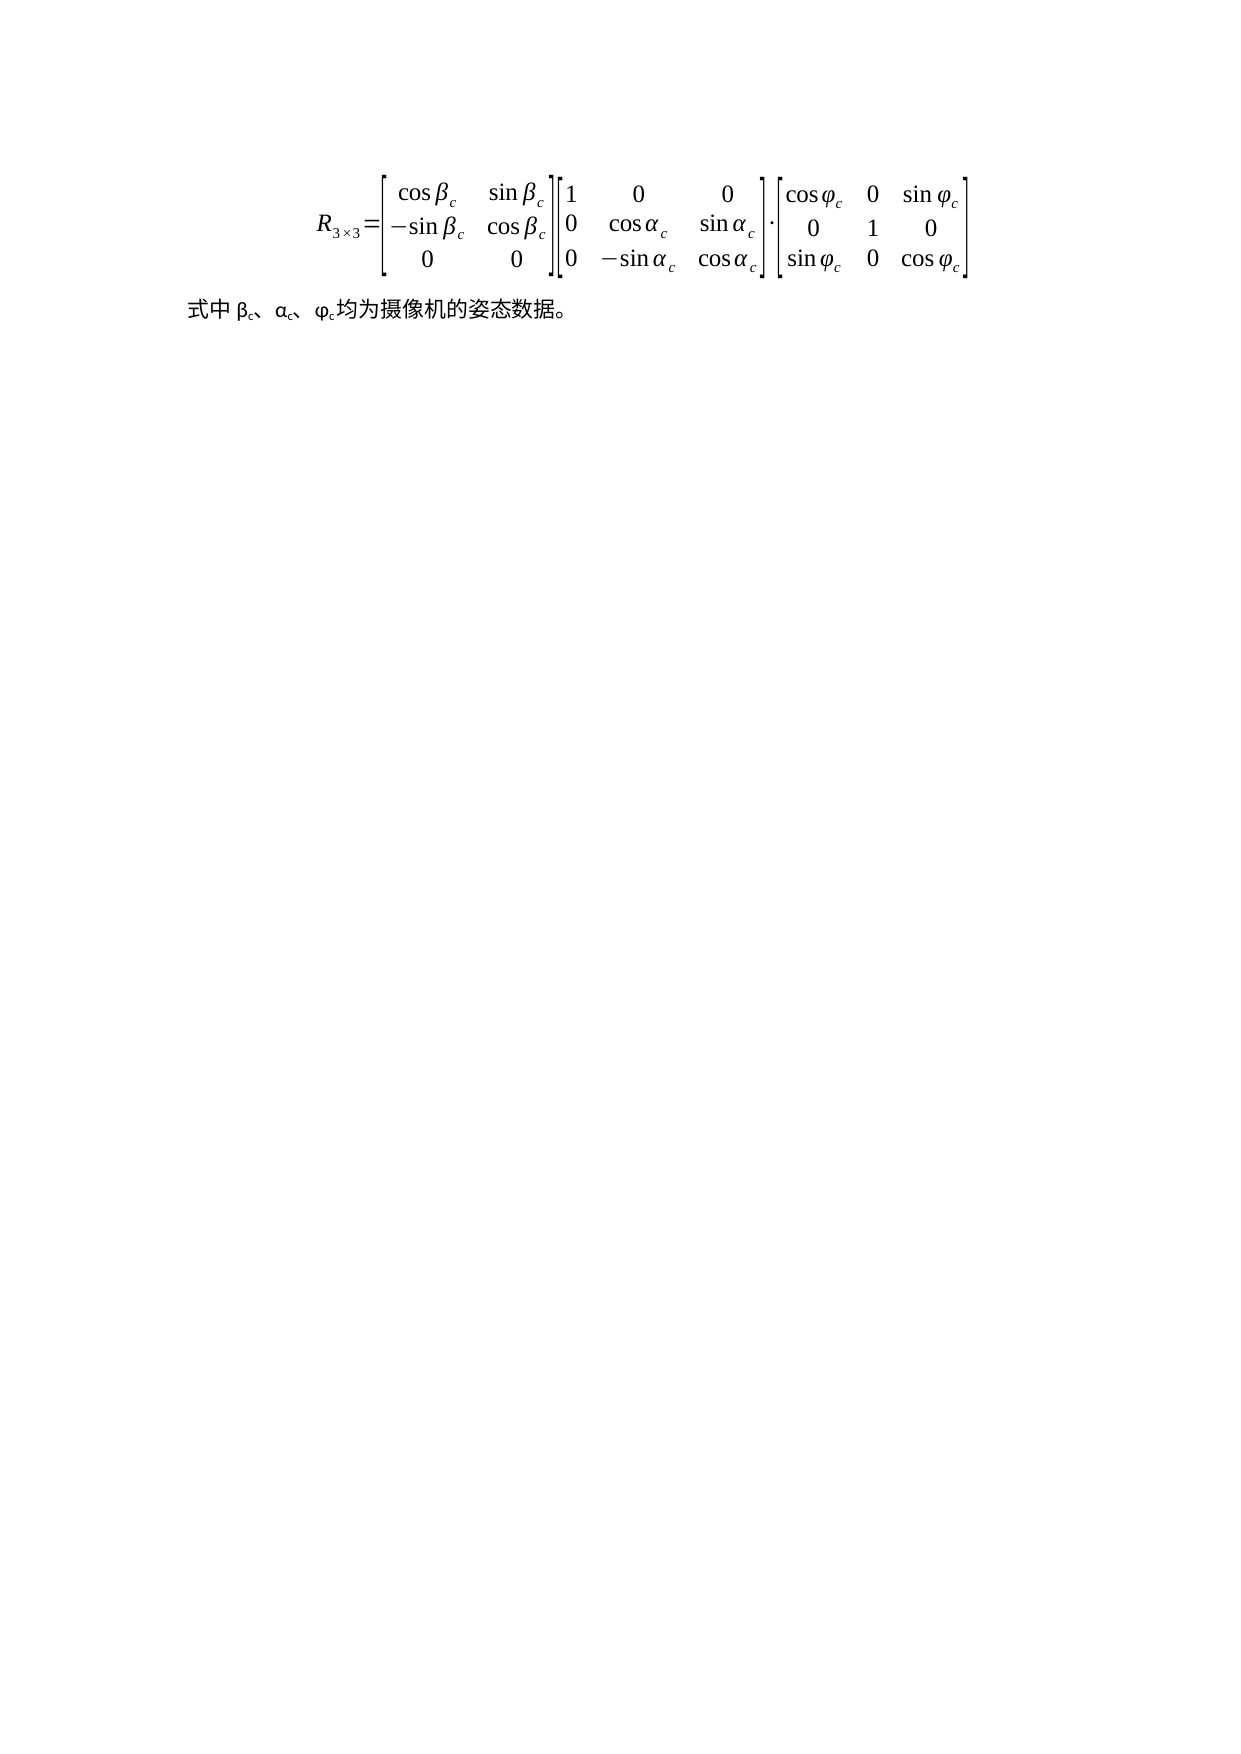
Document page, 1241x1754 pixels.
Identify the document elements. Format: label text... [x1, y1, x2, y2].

text 式中 βc、αc、φc均为摄像机的姿态数据。 [187, 292, 1053, 324]
